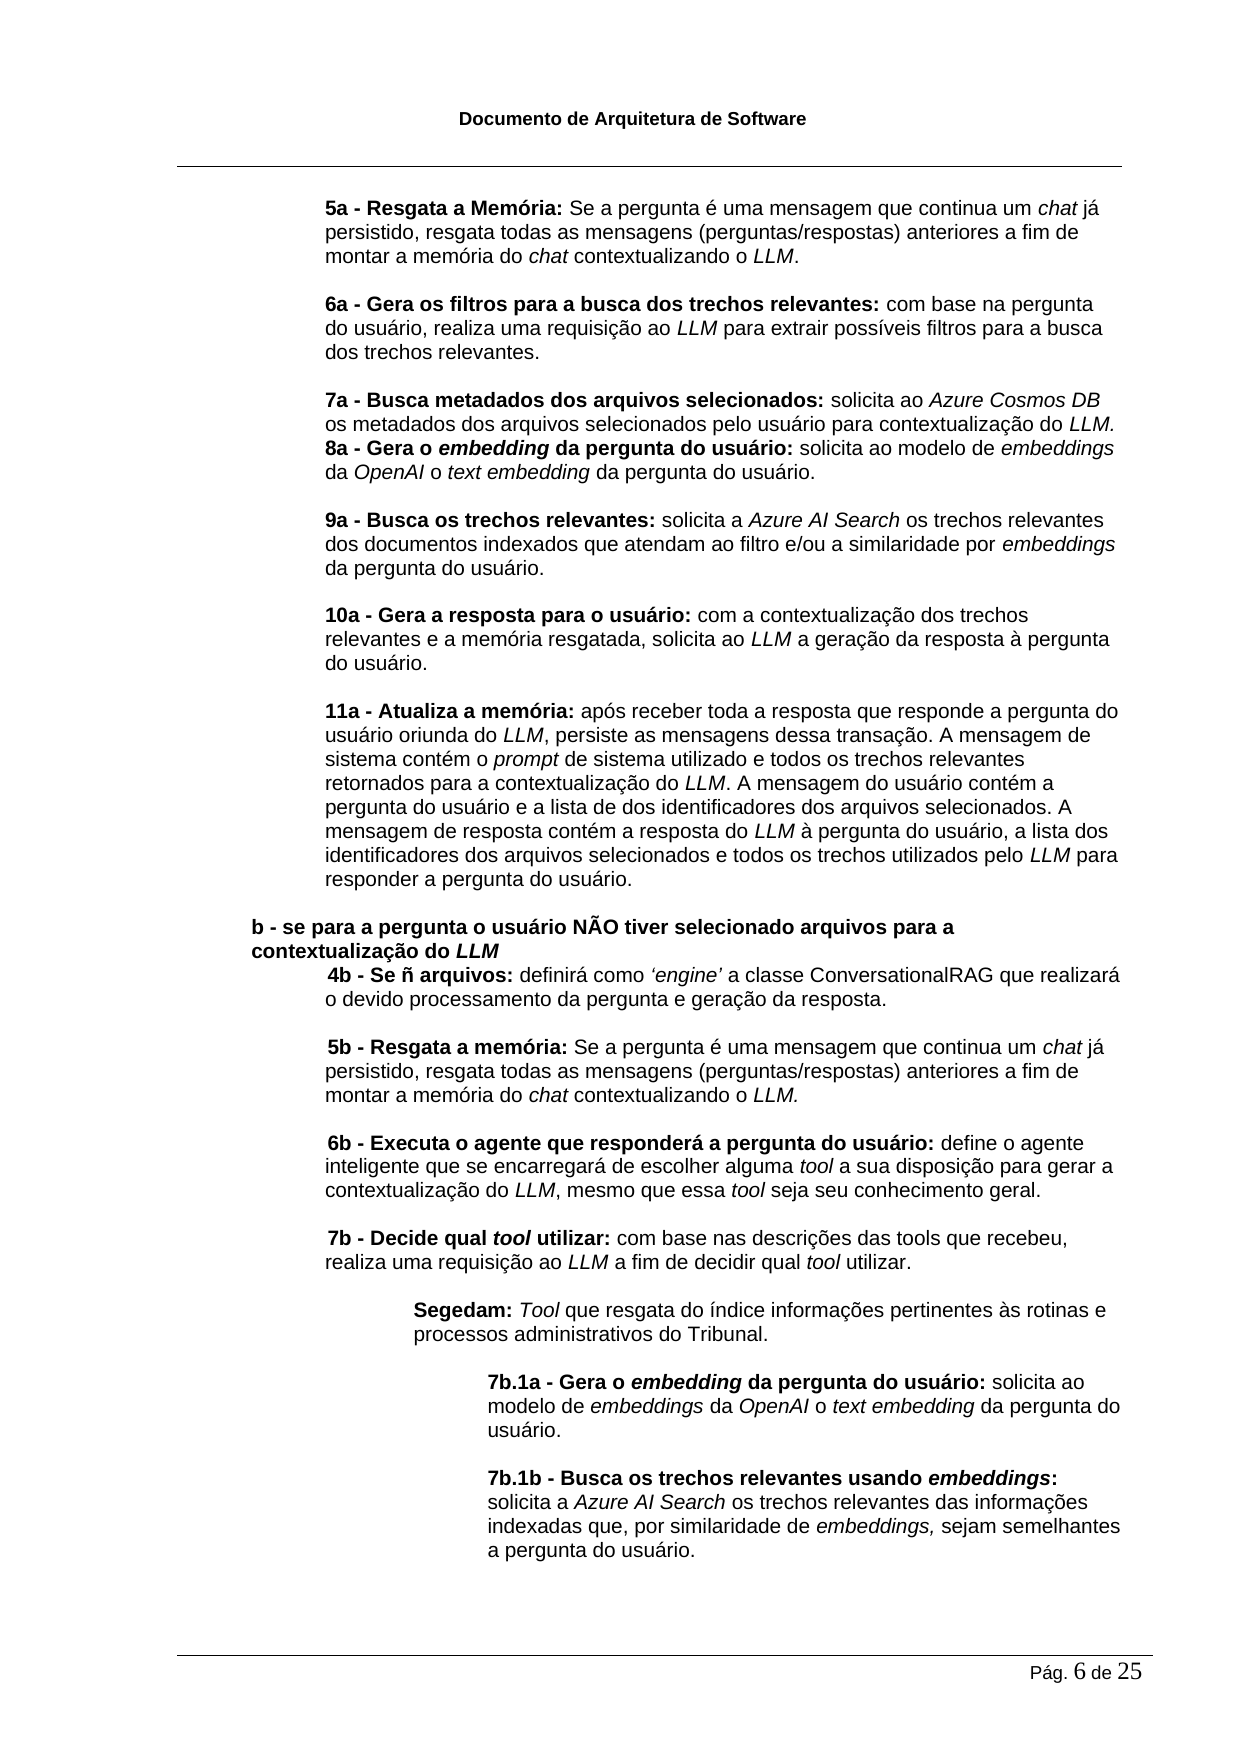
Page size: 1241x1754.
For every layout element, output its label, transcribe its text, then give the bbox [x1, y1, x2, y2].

text 7a - Busca metadados dos arquivos selecionados: solicita ao Azure Cosmos DB os metadados dos arquivos selecionados pelo usuário para contextualização do LLM. [325, 388, 1122, 436]
text 5a - Resgata a Memória: Se a pergunta é uma mensagem que continua um chat já persistido, resgata todas as mensagens (perguntas/respostas) anteriores a fim de montar a memória do chat contextualizando o LLM. [325, 196, 1122, 268]
text 10a - Gera a resposta para o usuário: com a contextualização dos trechos relevantes e a memória resgatada, solicita ao LLM a geração da resposta à pergunta do usuário. [325, 603, 1122, 675]
text 8a - Gera o embedding da pergunta do usuário: solicita ao modelo de embeddings da OpenAI o text embedding da pergunta do usuário. [325, 436, 1122, 483]
text 7b.1a - Gera o embedding da pergunta do usuário: solicita ao modelo de embeddings da OpenAI o text embedding da pergunta do usuário. [487, 1370, 1122, 1442]
text 6b - Executa o agente que responderá a pergunta do usuário: define o agente inteligente que se encarregará de escolher alguma tool a sua disposição para gerar a contextualização do LLM, mesmo que essa tool seja seu conhecimento geral. [325, 1130, 1122, 1202]
text 7b.1b - Busca os trechos relevantes usando embeddings: solicita a Azure AI Search os trechos relevantes das informações indexadas que, por similaridade de embeddings, sejam semelhantes a pergunta do usuário. [487, 1466, 1122, 1562]
text 4b - Se ñ arquivos: definirá como ‘engine’ a classe ConversationalRAG que realizará o devido processamento da pergunta e geração da resposta. [325, 963, 1122, 1011]
text 7b - Decide qual tool utilizar: com base nas descrições das tools que recebeu, realiza uma requisição ao LLM a fim de decidir qual tool utilizar. [325, 1226, 1122, 1274]
text 6a - Gera os filtros para a busca dos trechos relevantes: com base na pergunta do usuário, realiza uma requisição ao LLM para extrair possíveis filtros para a busca dos trechos relevantes. [325, 292, 1122, 364]
text 11a - Atualiza a memória: após receber toda a resposta que responde a pergunta do usuário oriunda do LLM, persiste as mensagens dessa transação. A mensagem de sistema contém o prompt de sistema utilizado e todos os trechos relevantes retornados para a contextualização do LLM. A mensagem do usuário contém a pergunta do usuário e a lista de dos identificadores dos arquivos selecionados. A mensagem de resposta contém a resposta do LLM à pergunta do usuário, a lista dos identificadores dos arquivos selecionados e todos os trechos utilizados pelo LLM para responder a pergunta do usuário. [325, 699, 1122, 891]
text 9a - Busca os trechos relevantes: solicita a Azure AI Search os trechos relevantes dos documentos indexados que atendam ao filtro e/ou a similaridade por embeddings da pergunta do usuário. [325, 507, 1122, 579]
text Segedam: Tool que resgata do índice informações pertinentes às rotinas e processos administrativos do Tribunal. [413, 1298, 1122, 1346]
text b - se para a pergunta o usuário NÃO tiver selecionado arquivos para a contextualização do LLM [251, 915, 1122, 963]
text 5b - Resgata a memória: Se a pergunta é uma mensagem que continua um chat já persistido, resgata todas as mensagens (perguntas/respostas) anteriores a fim de montar a memória do chat contextualizando o LLM. [325, 1034, 1122, 1106]
